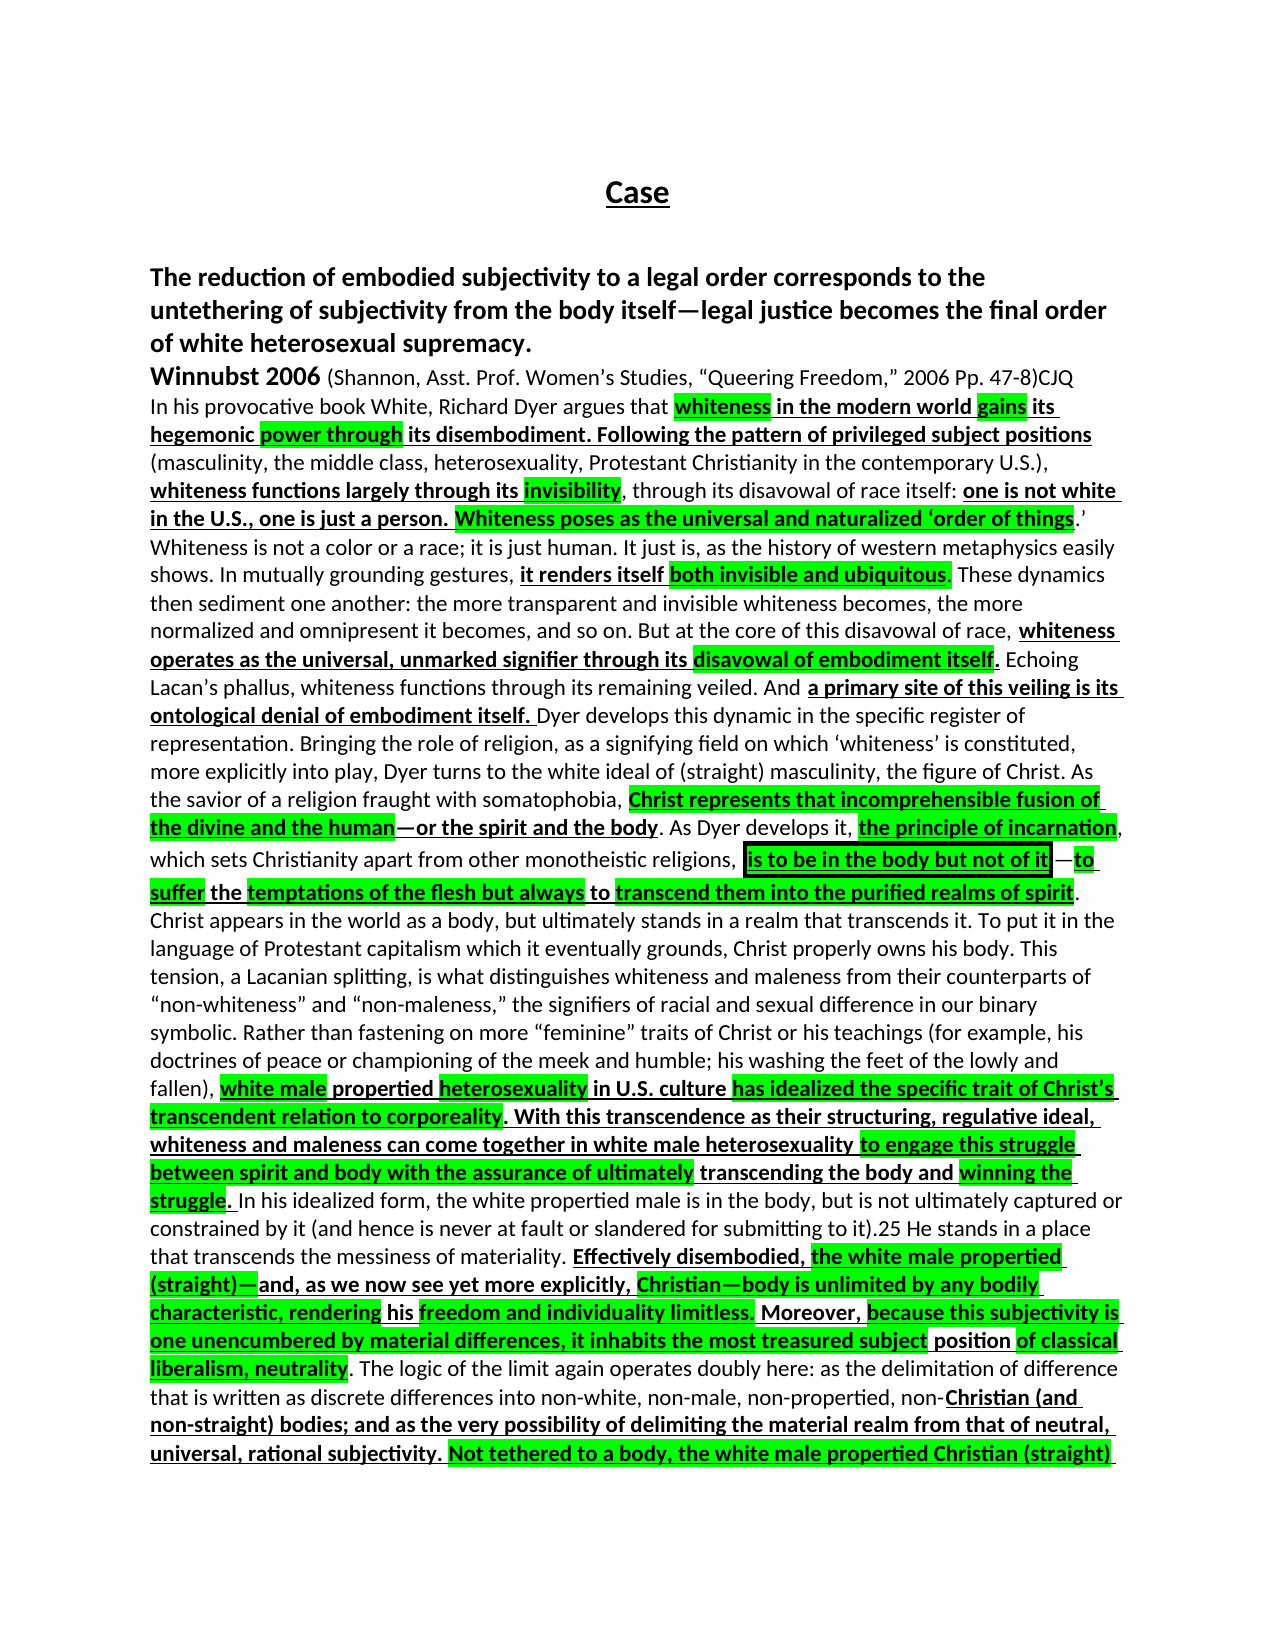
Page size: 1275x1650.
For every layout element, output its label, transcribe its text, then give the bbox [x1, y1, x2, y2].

text Winnubst 2006 (Shannon, Asst. Prof. Women’s Studies, “Queering Freedom,” 2006 Pp. 47-8)CJQ [150, 359, 1125, 392]
subtitle Case [150, 171, 1125, 212]
subtitle The reduction of embodied subjectivity to a legal order corresponds to the untethering of subjectivity from the body itself—legal justice becomes the final order of white heterosexual supremacy. [150, 260, 1125, 359]
